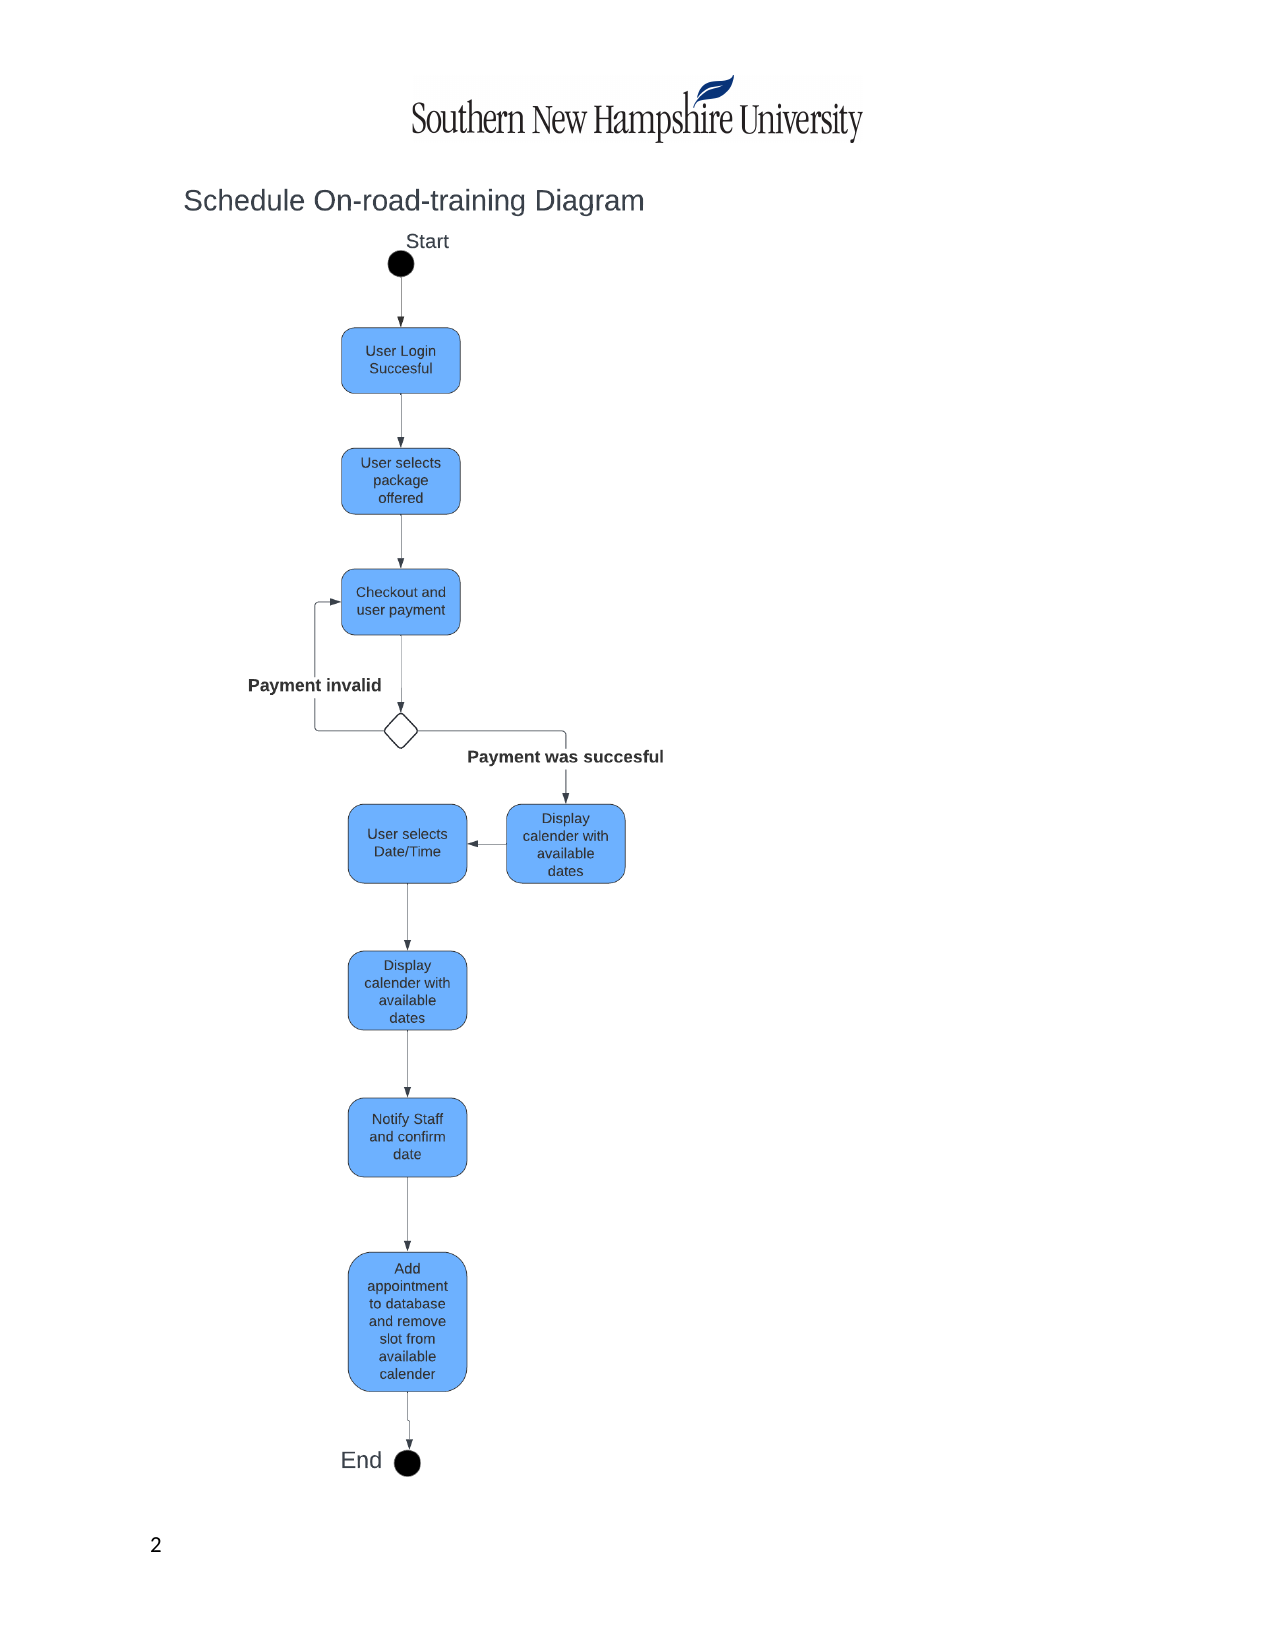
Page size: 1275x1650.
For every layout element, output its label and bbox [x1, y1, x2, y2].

picture [150, 158, 690, 1501]
picture [412, 75, 863, 143]
